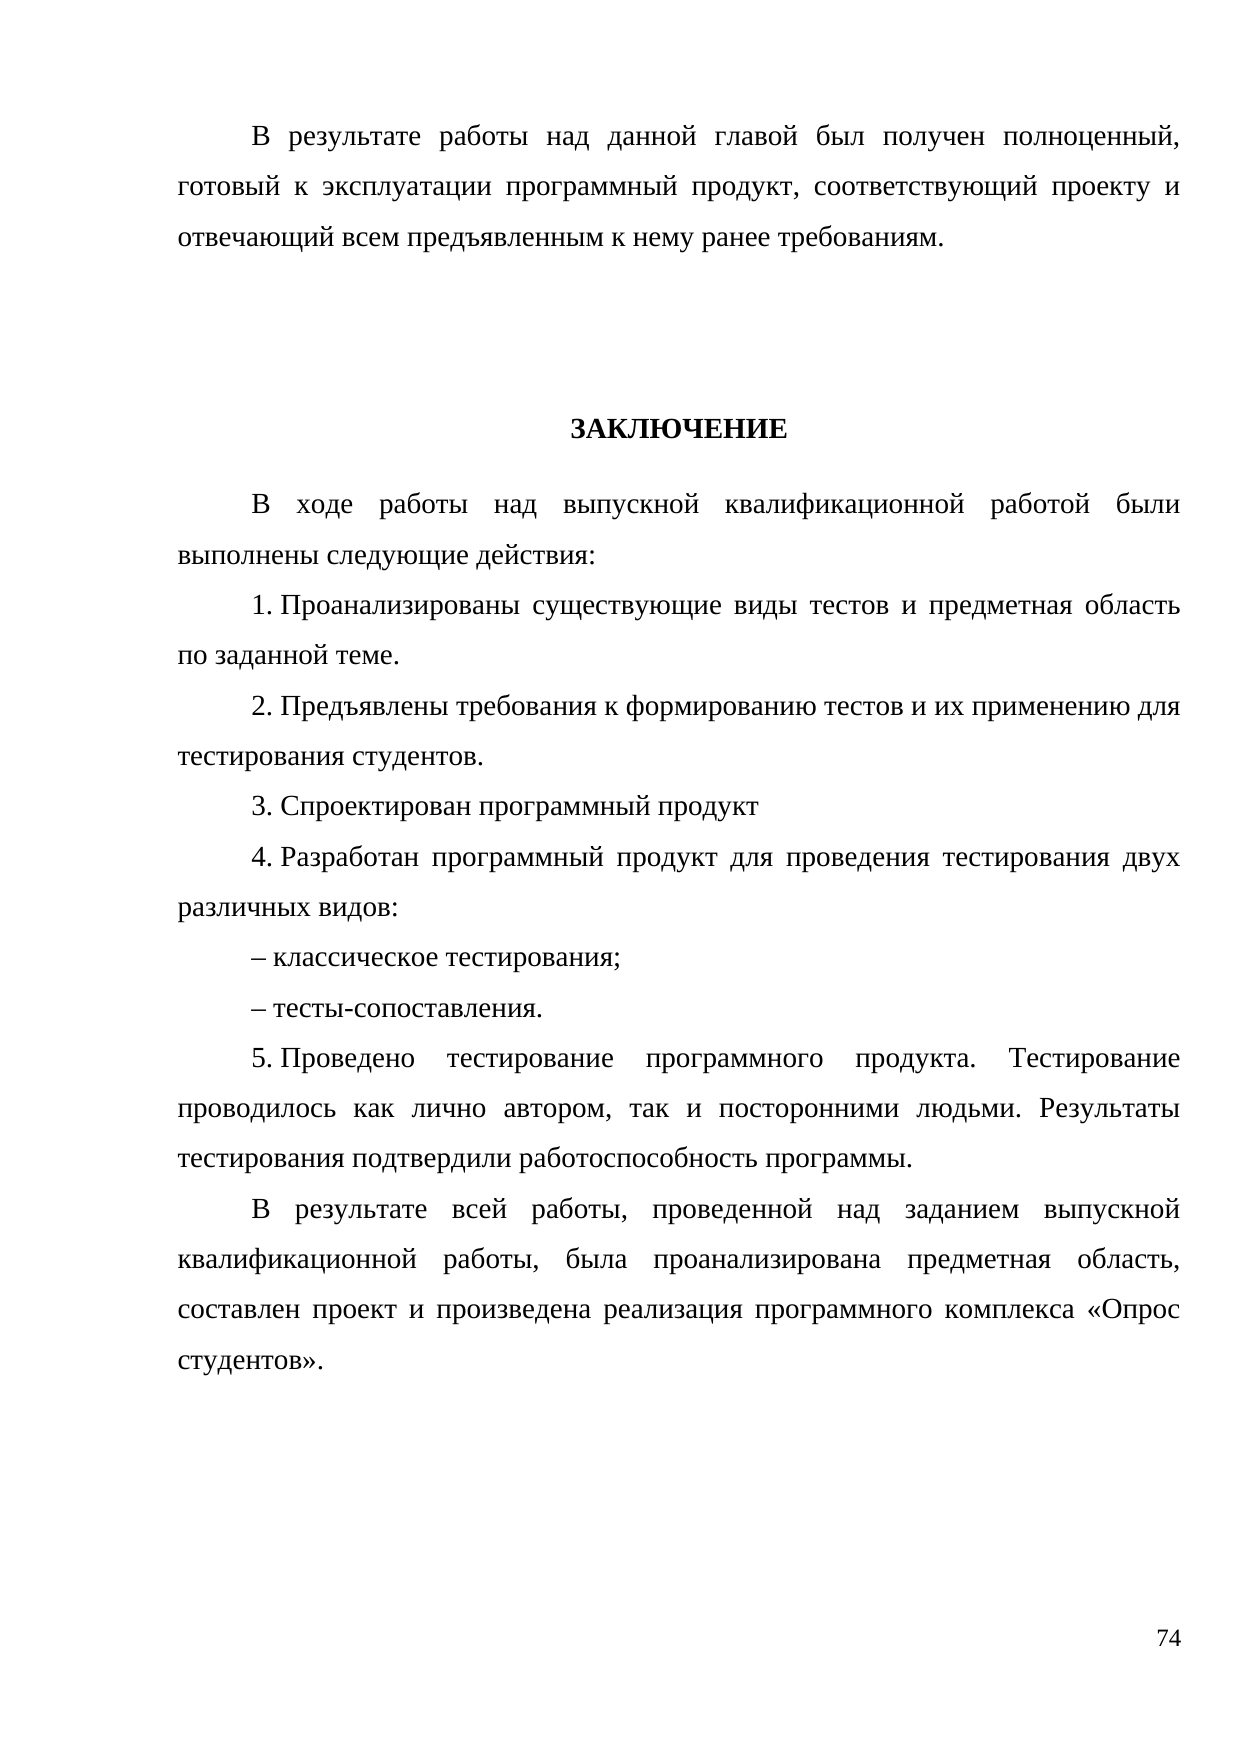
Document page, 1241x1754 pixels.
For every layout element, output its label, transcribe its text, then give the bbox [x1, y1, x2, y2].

text В результате работы над данной главой был получен полноценный, готовый к эксплуатации программный продукт, соответствующий проекту и отвечающий всем предъявленным к нему ранее требованиям. [177, 118, 1181, 252]
list Спроектирован программный продукт [177, 788, 1181, 822]
text В ходе работы над выпускной квалификационной работой были выполнены следующие действия: [177, 487, 1181, 570]
list Проведено тестирование программного продукта. Тестирование проводилось как лично автором, так и посторонними людьми. Результаты тестирования подтвердили работоспособность программы. [177, 1040, 1181, 1174]
list Предъявлены требования к формированию тестов и их применению для тестирования студентов. [177, 688, 1181, 772]
text ЗАКЛЮЧЕНИЕ [177, 411, 1181, 445]
list – классическое тестирования; [177, 939, 1181, 973]
list – тесты-сопоставления. [177, 990, 1181, 1023]
list Проанализированы существующие виды тестов и предметная область по заданной теме. [177, 587, 1181, 671]
list В результате всей работы, проведенной над заданием выпускной квалификационной работы, была проанализирована предметная область, составлен проект и произведена реализация программного комплекса «Опрос студентов». [177, 1191, 1181, 1375]
list Разработан программный продукт для проведения тестирования двух различных видов: [177, 839, 1181, 923]
